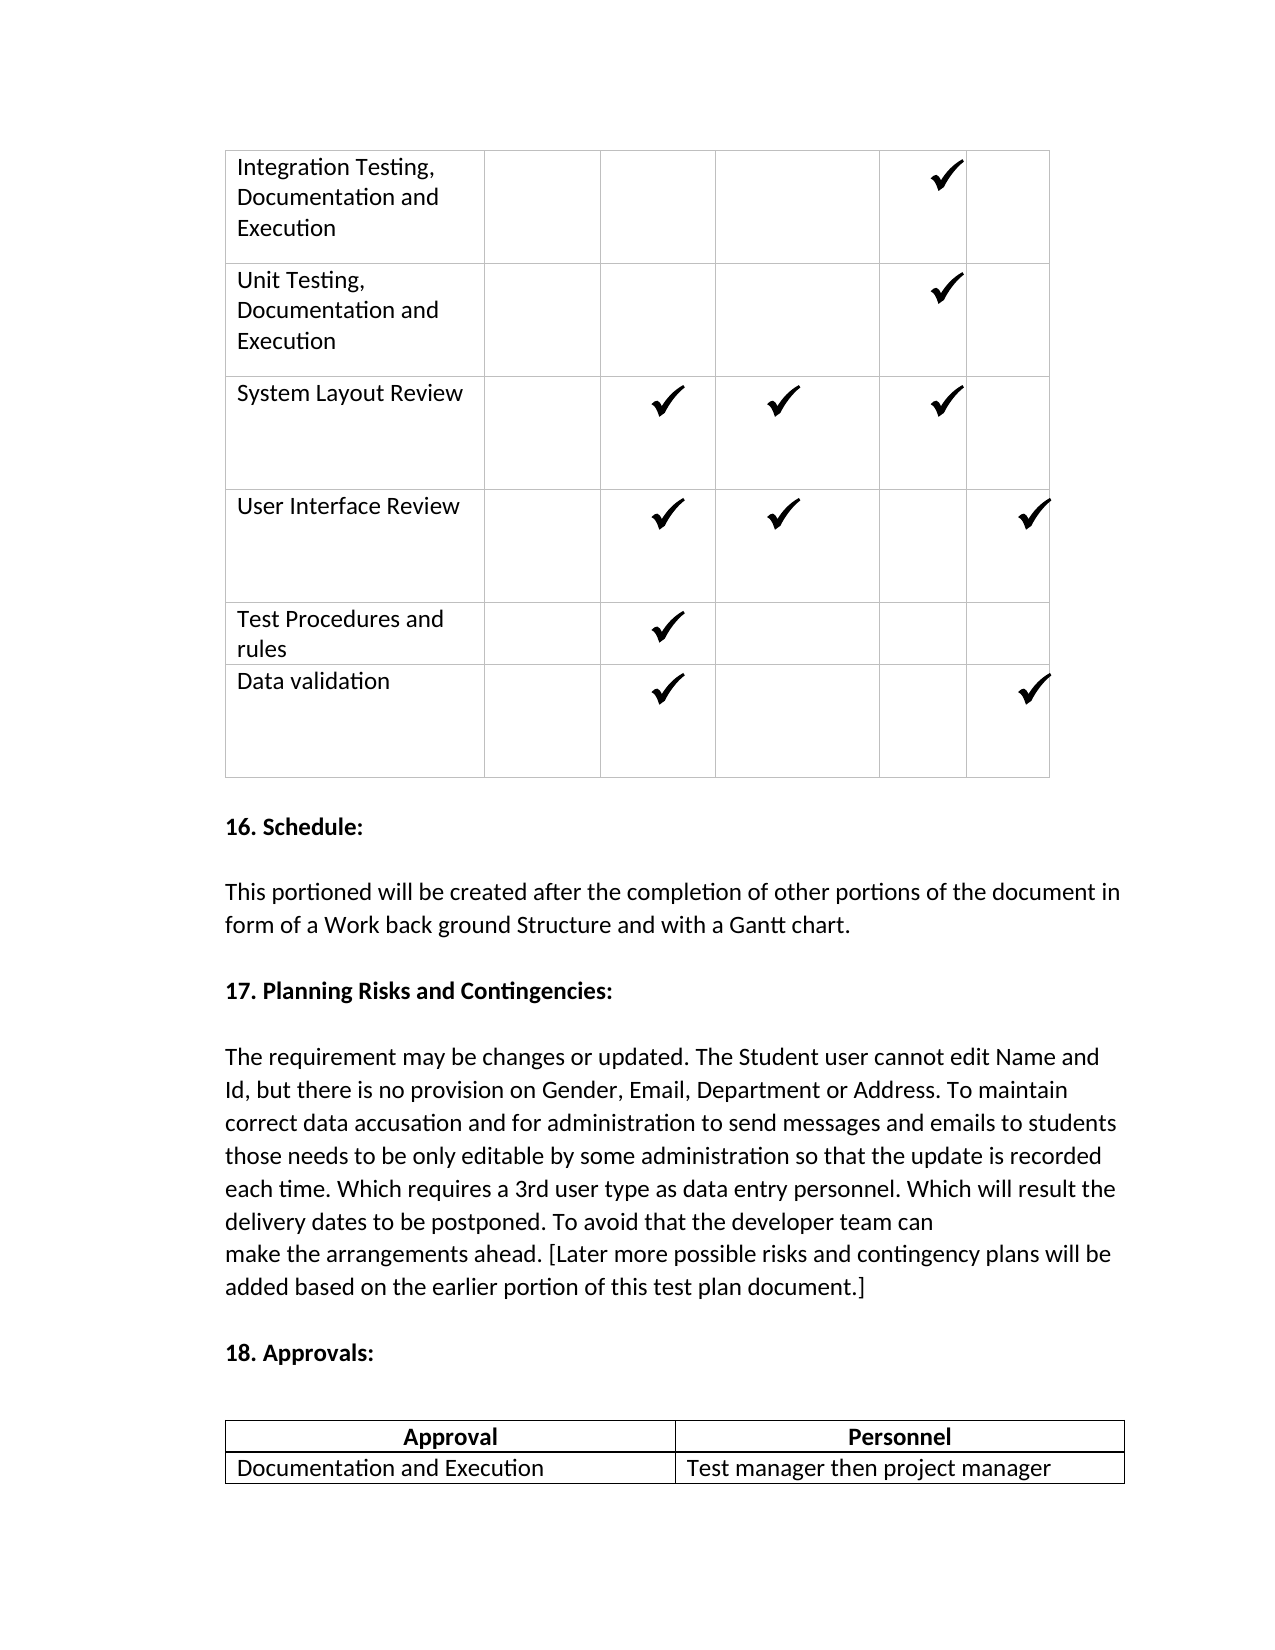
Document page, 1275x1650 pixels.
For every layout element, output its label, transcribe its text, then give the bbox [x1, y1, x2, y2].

table_cell [485, 151, 600, 263]
list make the arrangements ahead. [Later more possible risks and contingency plans will be added based on the earlier portion of this test plan document.] [225, 1238, 1125, 1302]
table_cell [880, 665, 966, 777]
table_cell User Interface Review [226, 490, 484, 602]
table_cell [880, 490, 966, 602]
table_cell [967, 264, 1049, 376]
table_cell [485, 665, 600, 777]
list 16. Schedule: [225, 811, 1125, 841]
table_cell [716, 603, 879, 664]
table_cell [967, 377, 1049, 489]
table_cell [601, 151, 715, 263]
table_cell [967, 151, 1049, 263]
table_cell [601, 264, 715, 376]
table_cell [880, 377, 966, 489]
table_cell [967, 603, 1049, 664]
table_cell [880, 603, 966, 664]
table_cell [716, 490, 879, 602]
table_cell [967, 665, 1049, 777]
table_cell [601, 377, 715, 489]
list 17. Planning Risks and Contingencies: [225, 975, 1125, 1006]
table_cell [485, 377, 600, 489]
table_cell Test Procedures and rules [226, 603, 484, 664]
table_cell Data validation [226, 665, 484, 777]
list 18. Approvals: [225, 1337, 1125, 1368]
table_cell [485, 264, 600, 376]
table_header Approval [226, 1421, 675, 1451]
table_cell [716, 151, 879, 263]
table_cell [601, 490, 715, 602]
table_cell Documentation and Execution [226, 1453, 675, 1483]
table_cell Test manager then project manager [676, 1453, 1124, 1483]
table_cell [967, 490, 1049, 602]
table_cell [716, 264, 879, 376]
table_cell [880, 264, 966, 376]
table_cell [716, 665, 879, 777]
table_cell [601, 603, 715, 664]
table_cell [485, 490, 600, 602]
table_cell [880, 151, 966, 263]
table_cell [716, 377, 879, 489]
table_header Personnel [676, 1421, 1124, 1451]
list This portioned will be created after the completion of other portions of the document in form of a Work back ground Structure and with a Gantt chart. [225, 876, 1125, 940]
table_cell Integration Testing, Documentation and Execution [226, 151, 484, 263]
list The requirement may be changes or updated. The Student user cannot edit Name and Id, but there is no provision on Gender, Email, Department or Address. To maintain correct data accusation and for administration to send messages and emails to students those needs to be only editable by some administration so that the update is recorded each time. Which requires a 3rd user type as data entry personnel. Which will result the delivery dates to be postponed. To avoid that the developer team can [225, 1041, 1125, 1236]
table_cell [601, 665, 715, 777]
table_cell [485, 603, 600, 664]
table_cell Unit Testing, Documentation and Execution [226, 264, 484, 376]
table_cell System Layout Review [226, 377, 484, 489]
